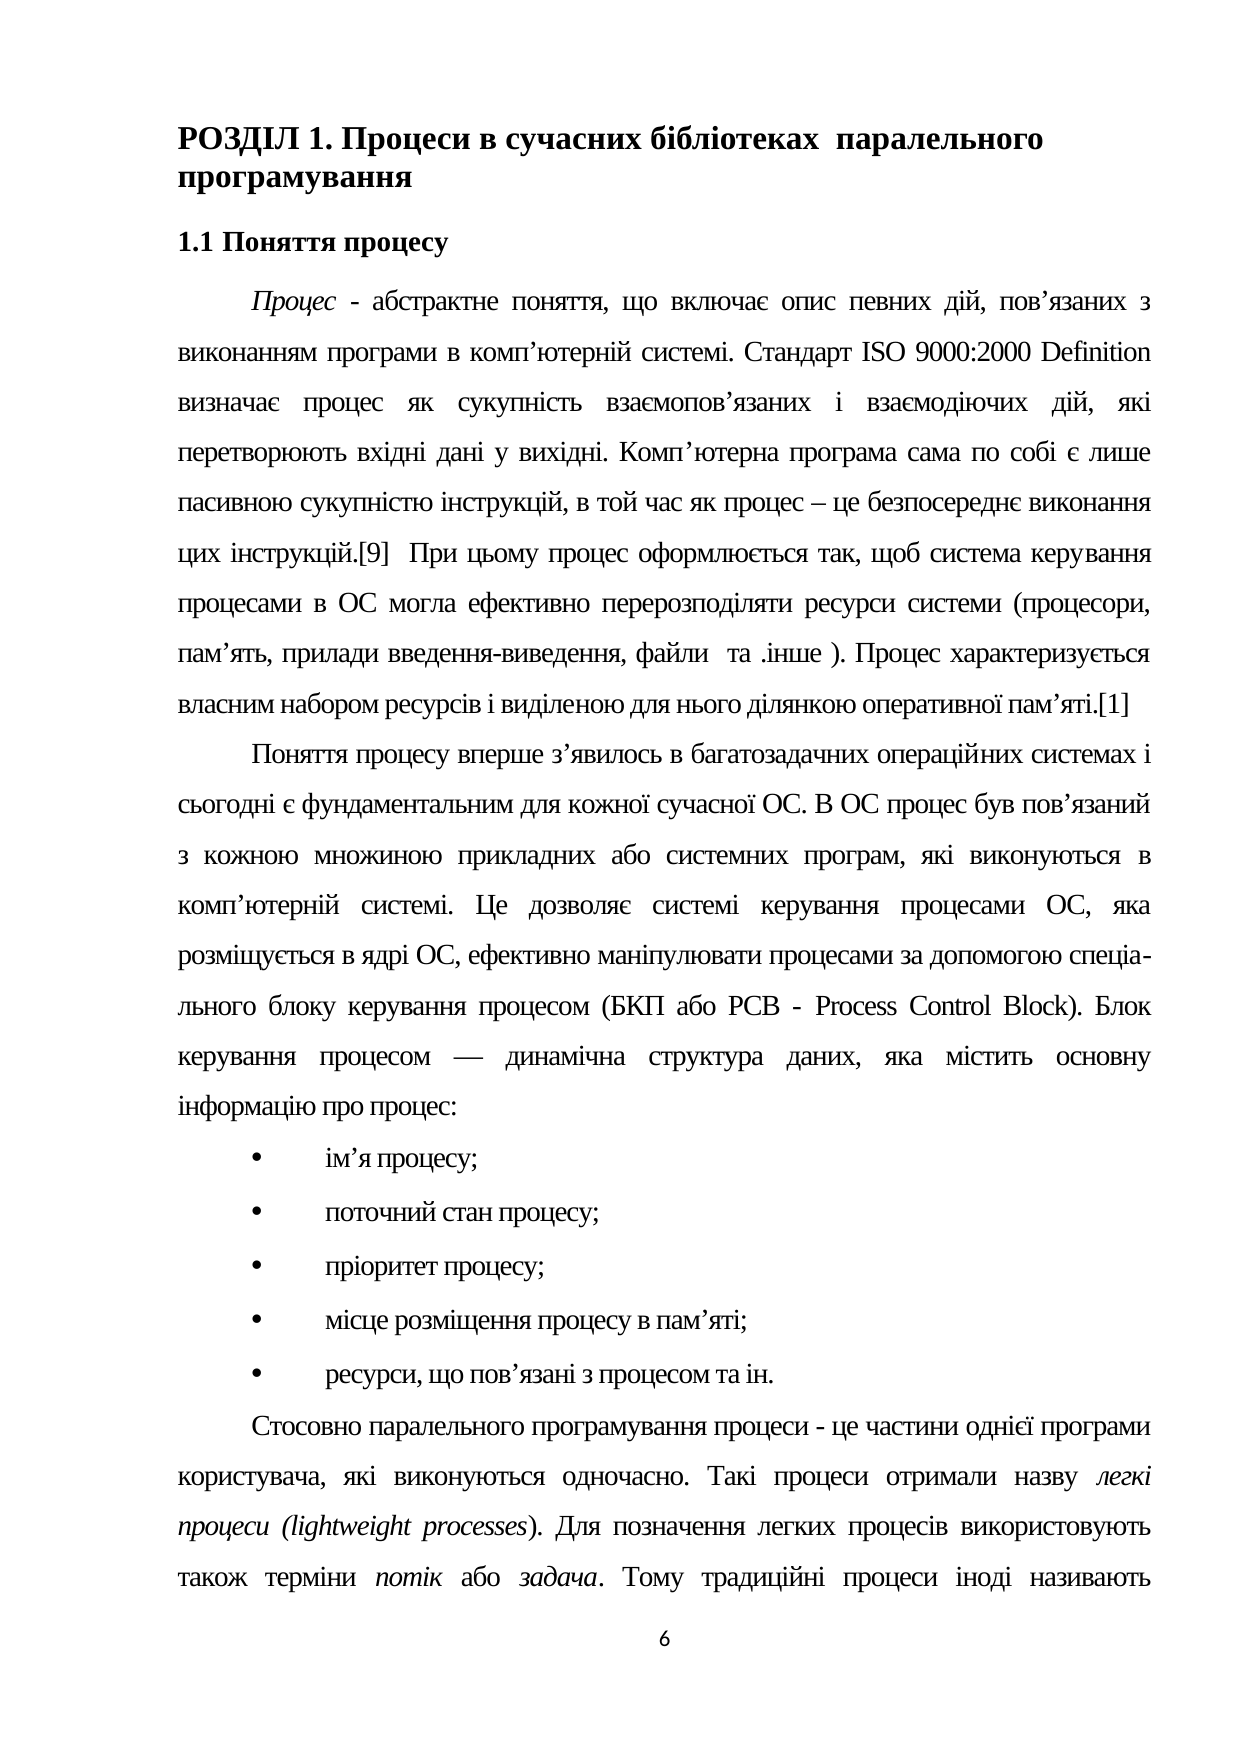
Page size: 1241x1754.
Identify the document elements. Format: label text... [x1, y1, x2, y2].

list Поняття процесу [177, 224, 1152, 257]
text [177, 1408, 1152, 1592]
text Поняття процесу вперше з’явилось в багатозадачних операційних системах і сьогодні є фундаментальним для кожної сучасної ОС. В ОС процес був пов’язаний з кожною множиною прикладних або системних програм, які виконуються в комп’ютерній системі. Це дозволяє системі керування процесами ОС, яка розміщується в ядрі ОС, ефективно маніпулювати процесами за допомогою спеціального блоку керування процесом (БКП або РСВ - Process Control Block). Блок керування процесом — динамічна структура даних, яка містить основну інформацію про процес: [177, 736, 1152, 1122]
subtitle РОЗДІЛ 1. Процеси в сучасних бібліотеках паралельного програмування [177, 118, 1152, 195]
list ім’я процесу; [177, 1139, 1152, 1174]
list місце розміщення процесу в пам’яті; [177, 1300, 1152, 1336]
text Процес - абстрактне поняття, що включає опис певних дій, пов’язаних з виконанням програми в комп’ютерній системі. Стандарт ISO 9000:2000 Definition визначає процес як сукупність взаємопов’язаних і взаємодіючих дій, які перетворюють вхідні дані у вихідні. Комп’ютерна програма сама по собі є лише пасивною сукупністю інструкцій, в той час як процес – це безпосереднє виконання цих інструкцій.[9] При цьому процес оформлюється так, щоб система керування процесами в ОС могла ефективно перерозподіляти ресурси системи (процесори, пам’ять, прилади введення-виведення, файли та .інше ). Процес характеризується власним набором ресурсів і виділеною для нього ділянкою оперативної пам’яті.[1] [177, 283, 1152, 719]
list пріоритет процесу; [177, 1246, 1152, 1282]
list поточний стан процесу; [177, 1192, 1152, 1228]
list ресурси, що пов’язані з процесом та ін. [177, 1354, 1152, 1390]
